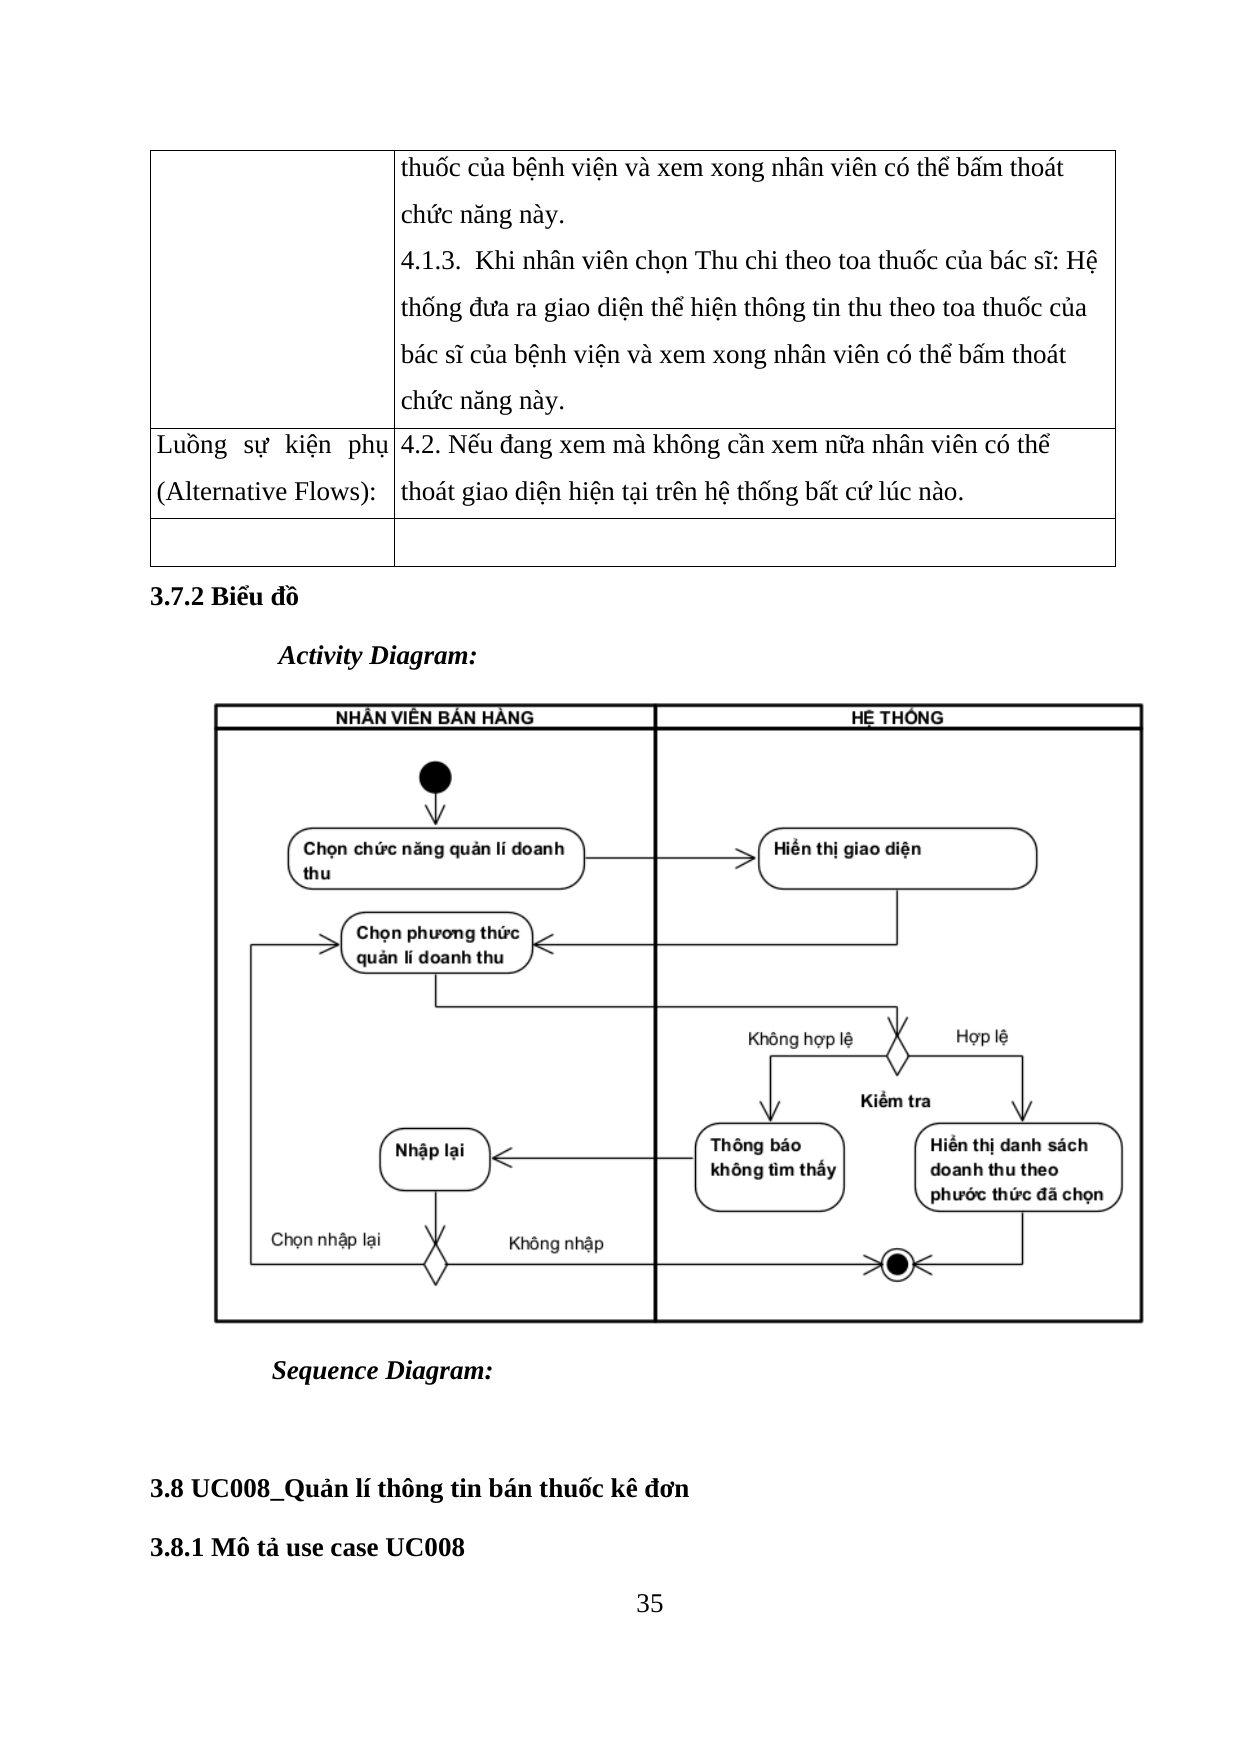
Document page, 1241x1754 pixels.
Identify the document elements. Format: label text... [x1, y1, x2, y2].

subtitle 3.8 UC008_Quản lí thông tin bán thuốc kê đơn [150, 1472, 1090, 1503]
table_cell Luồng sự kiện phụ (Alternative Flows): [151, 429, 394, 518]
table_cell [151, 151, 394, 427]
table_cell [151, 519, 394, 566]
table_cell [395, 519, 1115, 566]
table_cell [395, 151, 1115, 427]
text Sequence Diagram: [212, 1354, 1090, 1385]
text Activity Diagram: [212, 639, 1090, 670]
picture [209, 697, 1150, 1326]
subtitle 3.7.2 Biểu đồ [150, 579, 1090, 611]
subtitle 3.8.1 Mô tả use case UC008 [150, 1531, 1090, 1562]
table_cell 4.2. Nếu đang xem mà không cần xem nữa nhân viên có thể thoát giao diện hiện tại trên hệ thống bất cứ lúc nào. [395, 429, 1115, 518]
